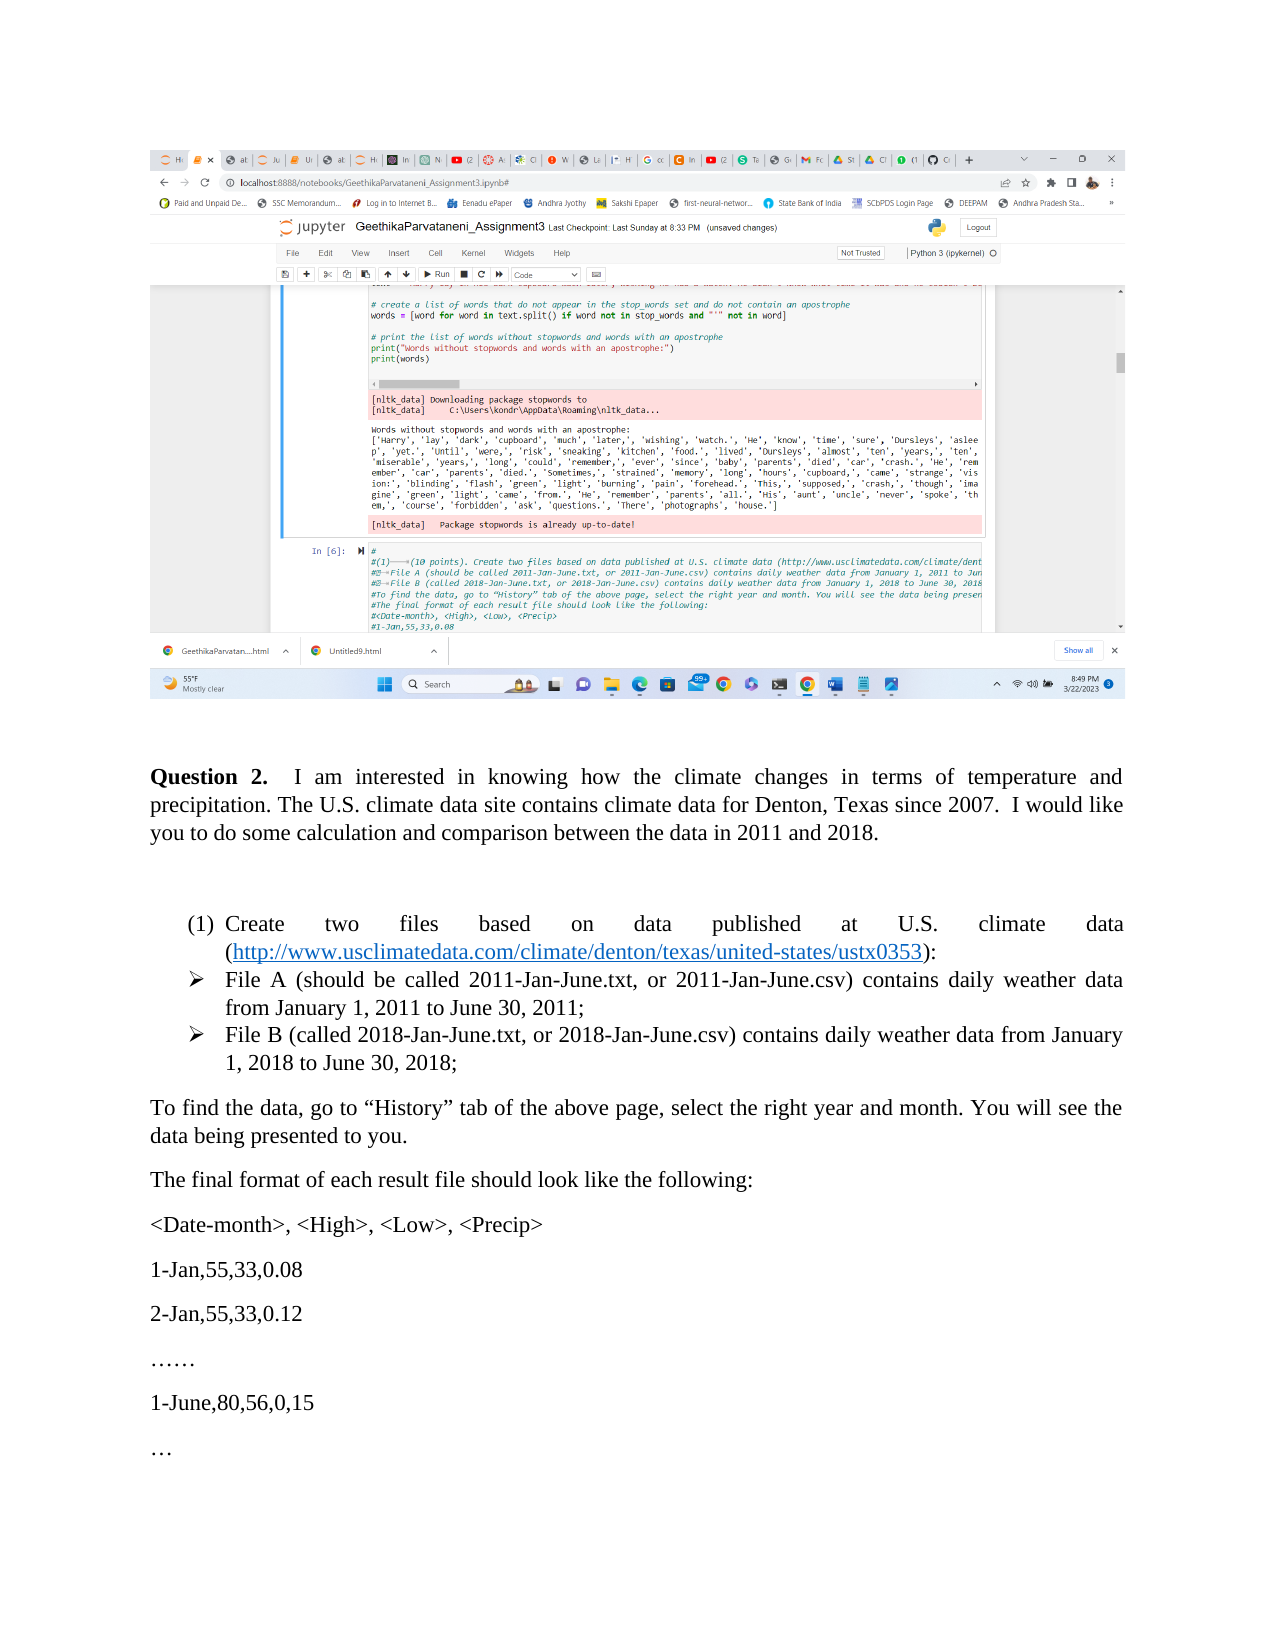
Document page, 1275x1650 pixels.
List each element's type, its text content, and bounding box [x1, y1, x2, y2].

text To find the data, go to “History” tab of the above page, select the right year and month. You will see the data being presented to you. [150, 1094, 1125, 1148]
text The final format of each result file should look like the following: [150, 1167, 1125, 1193]
list File B (called 2018-Jan-June.txt, or 2018-Jan-June.csv) contains daily weather data from January 1, 2018 to June 30, 2018; [187, 1022, 1125, 1076]
list File A (should be called 2011-Jan-June.txt, or 2011-Jan-June.csv) contains daily weather data from January 1, 2011 to June 30, 2011; [187, 966, 1125, 1020]
text Question 2. I am interested in knowing how the climate changes in terms of temperature and precipitation. The U.S. climate data site contains climate data for Denton, Texas since 2007. I would like you to do some calculation and comparison between the data in 2011 and 2018. [150, 763, 1125, 845]
list Create two files based on data published at U.S. climate data (http://www.usclimatedata.com/climate/denton/texas/united-states/ustx0353): [187, 910, 1125, 964]
text 1-June,80,56,0,15 [150, 1389, 1125, 1416]
text 2-Jan,55,33,0.12 [150, 1300, 1125, 1327]
text …… [150, 1345, 1125, 1371]
text 1-Jan,55,33,0.08 [150, 1256, 1125, 1282]
text <Date-month>, <High>, <Low>, <Precip> [150, 1211, 1125, 1237]
picture [150, 150, 1125, 699]
text … [150, 1434, 1125, 1460]
